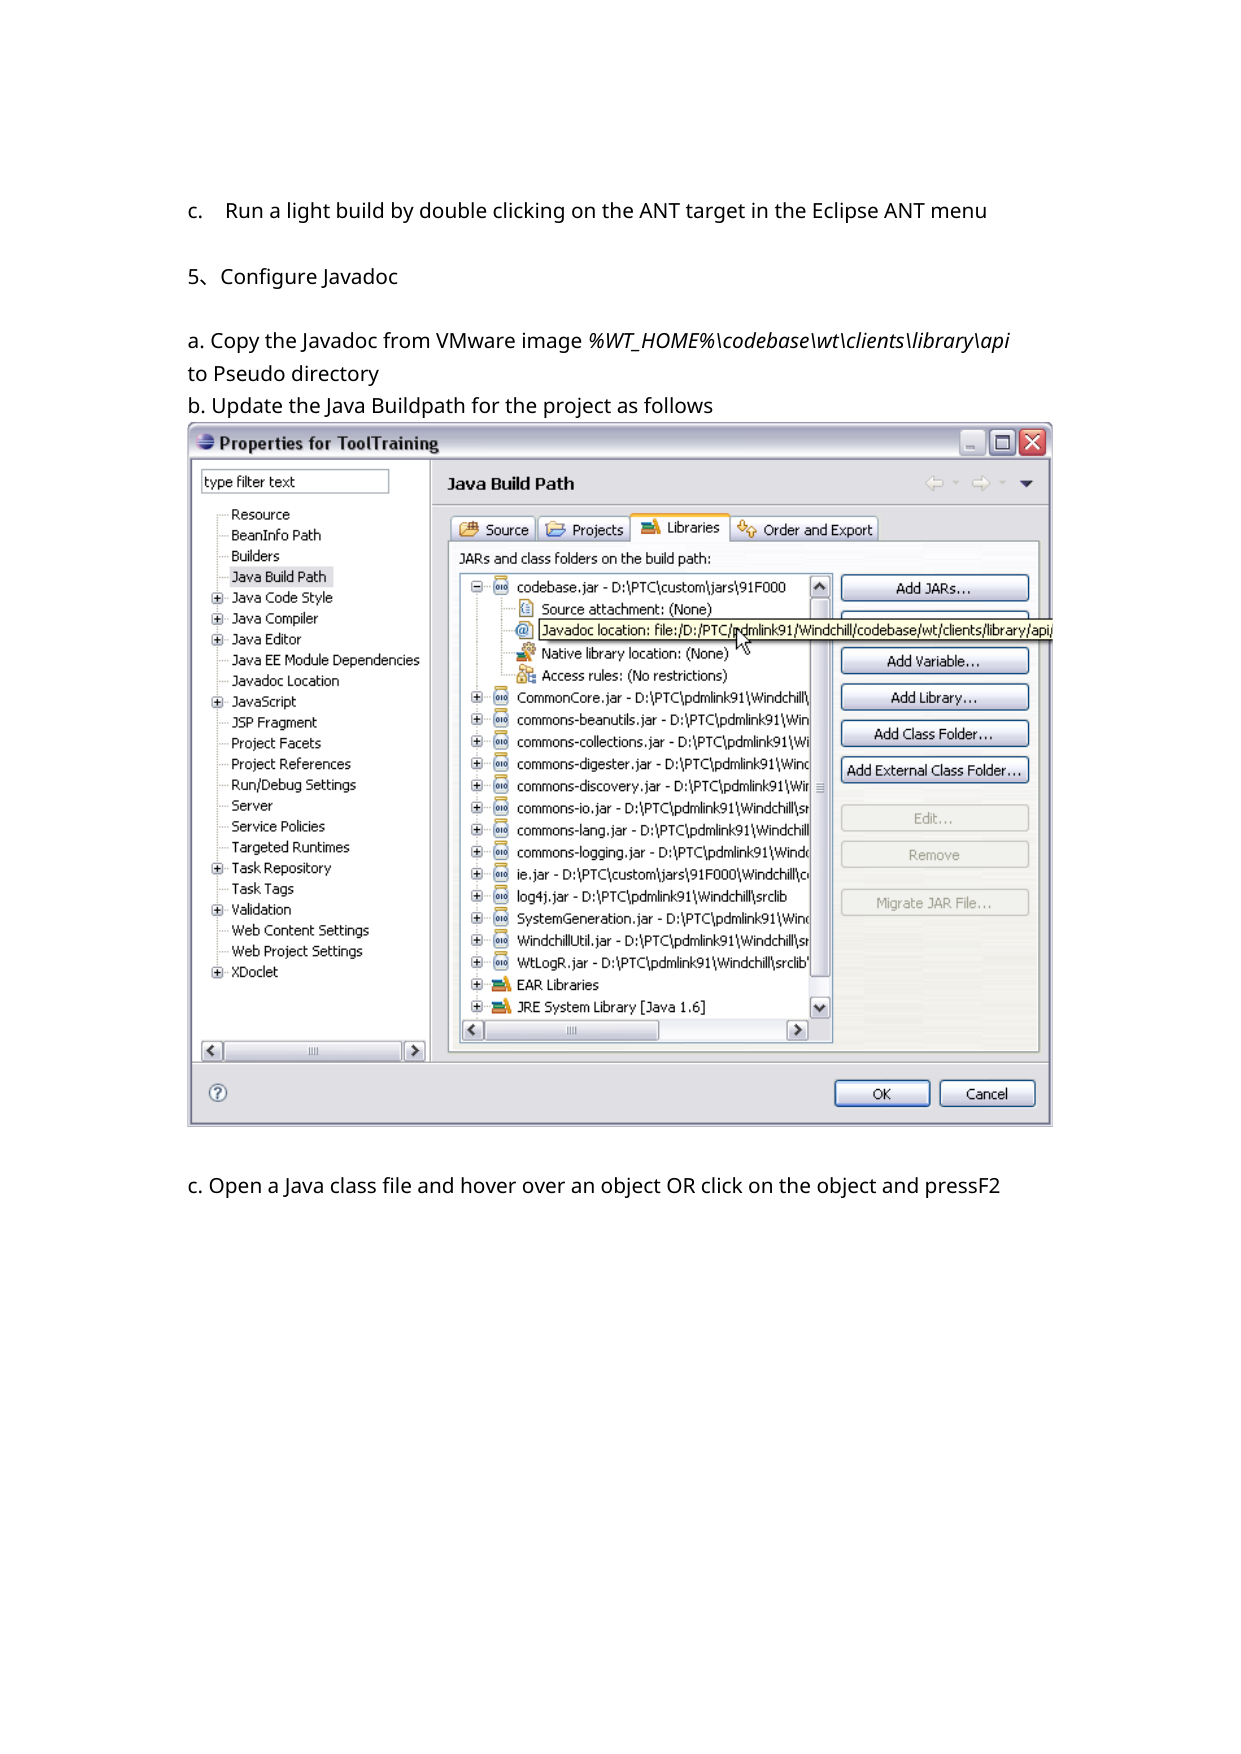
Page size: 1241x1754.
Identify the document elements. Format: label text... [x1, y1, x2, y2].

text to Pseudo directory [187, 357, 1053, 389]
text b. Update the Java Buildpath for the project as follows [187, 389, 1053, 422]
text c. Open a Java class file and hover over an object OR click on the object and pressF2 [187, 1169, 1053, 1202]
list Run a light build by double clicking on the ANT target in the Eclipse ANT menu [187, 194, 1053, 227]
text a. Copy the Javadoc from VMware image %WT_HOME%\codebase\wt\clients\library\api [187, 324, 1053, 357]
text 5、Configure Javadoc [187, 259, 1053, 292]
